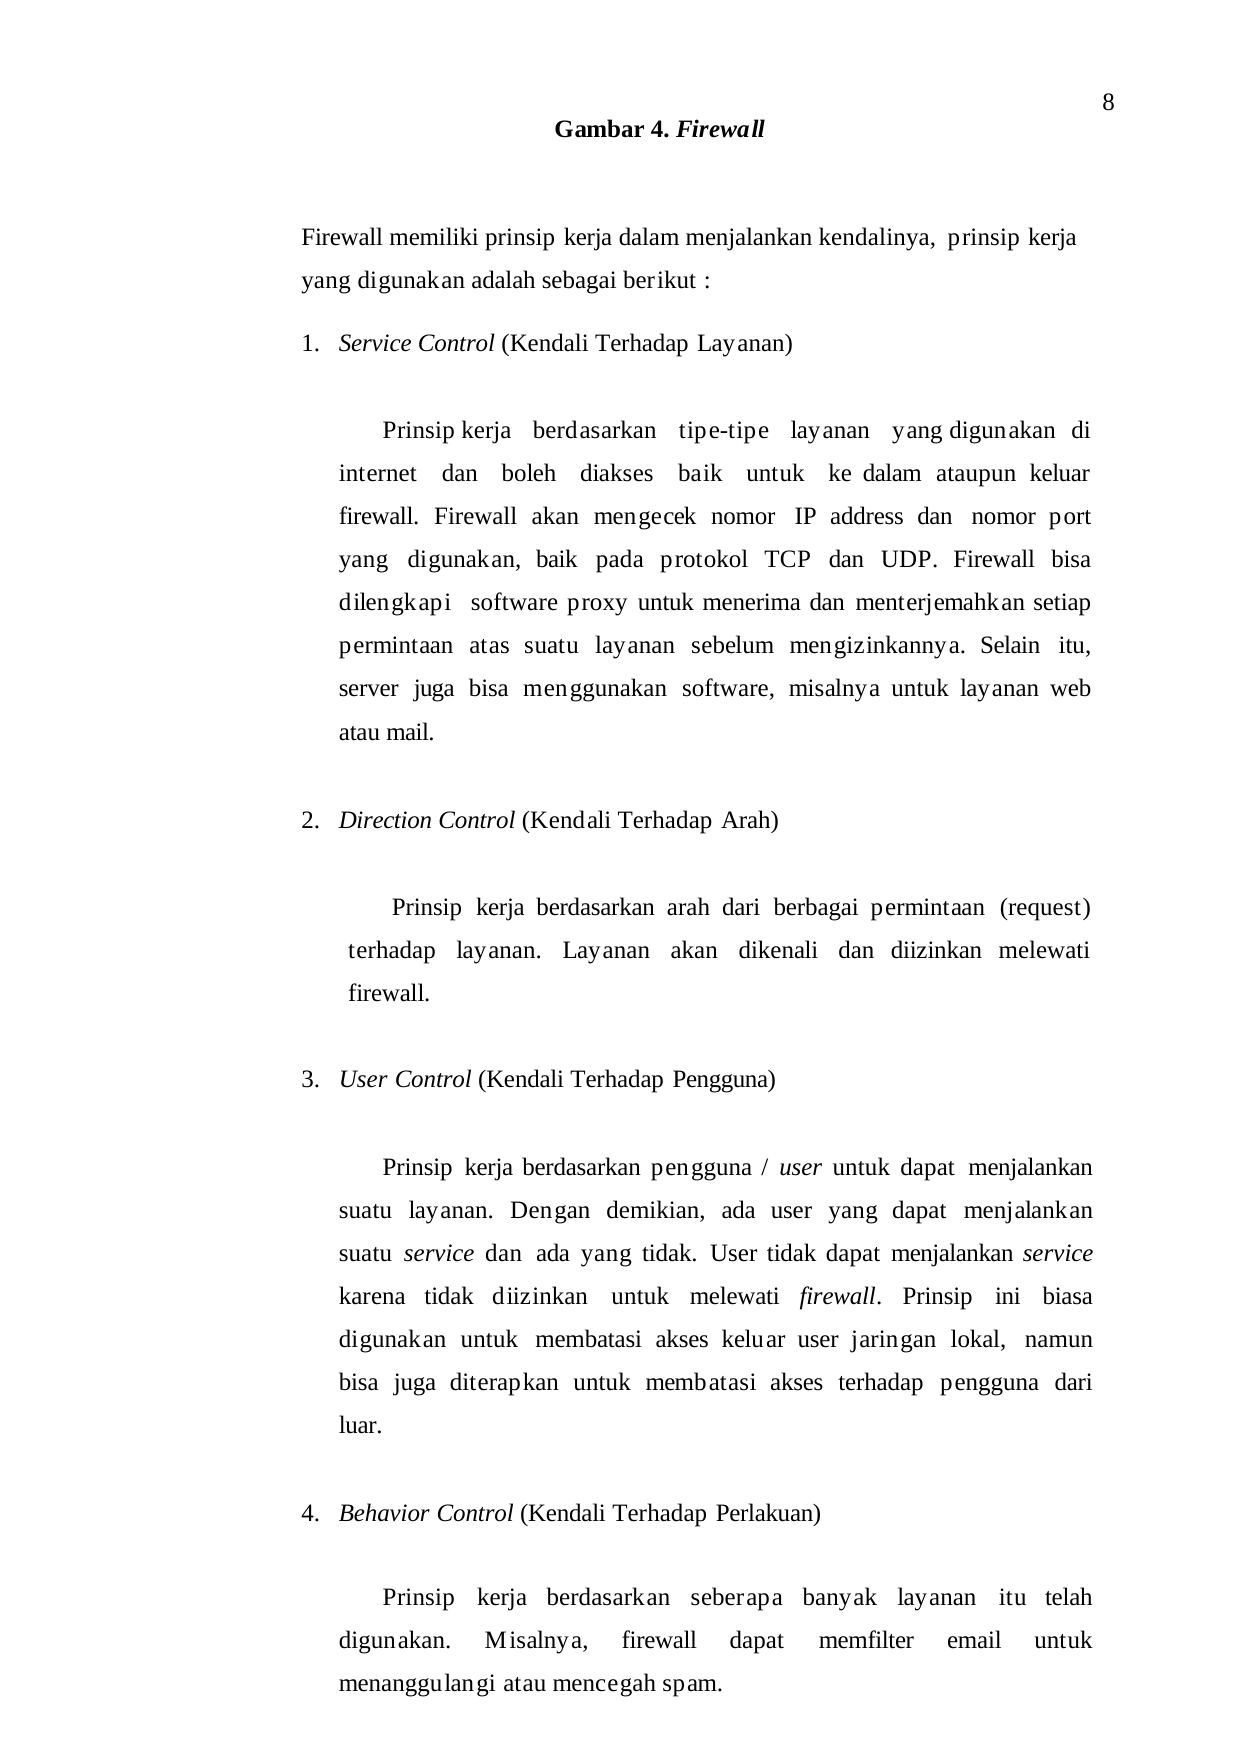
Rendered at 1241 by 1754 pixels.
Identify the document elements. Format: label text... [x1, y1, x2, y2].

text Prinsip kerja berdasarkan pengguna / user untuk dapat menjalankan suatu layanan. Dengan demikian, ada user yang dapat menjalankan suatu service dan ada yang tidak. User tidak dapat menjalankan service karena tidak diizinkan untuk melewati firewall. Prinsip ini biasa digunakan untuk membatasi akses keluar user jaringan lokal, namun bisa juga diterapkan untuk membatasi akses terhadap pengguna dari luar. [338, 1152, 1093, 1439]
list User Control (Kendali Terhadap Pengguna) [301, 1064, 1105, 1093]
text Prinsip kerja berdasarkan arah dari berbagai permintaan (request) terhadap layanan. Layanan akan dikenali dan diizinkan melewati firewall. [348, 892, 1091, 1007]
text Prinsip kerja berdasarkan tipe-tipe layanan yang digunakan di internet dan boleh diakses baik untuk ke dalam ataupun keluar firewall. Firewall akan mengecek nomor IP address dan nomor port yang digunakan, baik pada protokol TCP dan UDP. Firewall bisa dilengkapi software proxy untuk menerima dan menterjemahkan setiap permintaan atas suatu layanan sebelum mengizinkannya. Selain itu, server juga bisa menggunakan software, misalnya untuk layanan web atau mail. [338, 415, 1091, 745]
list Direction Control (Kendali Terhadap Arah) [301, 805, 1105, 834]
text Gambar 4. Firewall [554, 114, 1105, 143]
list Service Control (Kendali Terhadap Layanan) [301, 328, 1105, 357]
list Behavior Control (Kendali Terhadap Perlakuan) [301, 1498, 1105, 1527]
text Firewall memiliki prinsip kerja dalam menjalankan kendalinya, prinsip kerja yang digunakan adalah sebagai berikut : [301, 222, 1089, 294]
text Prinsip kerja berdasarkan seberapa banyak layanan itu telah digunakan. Misalnya, firewall dapat memfilter email untuk menanggulangi atau mencegah spam. [338, 1582, 1093, 1697]
